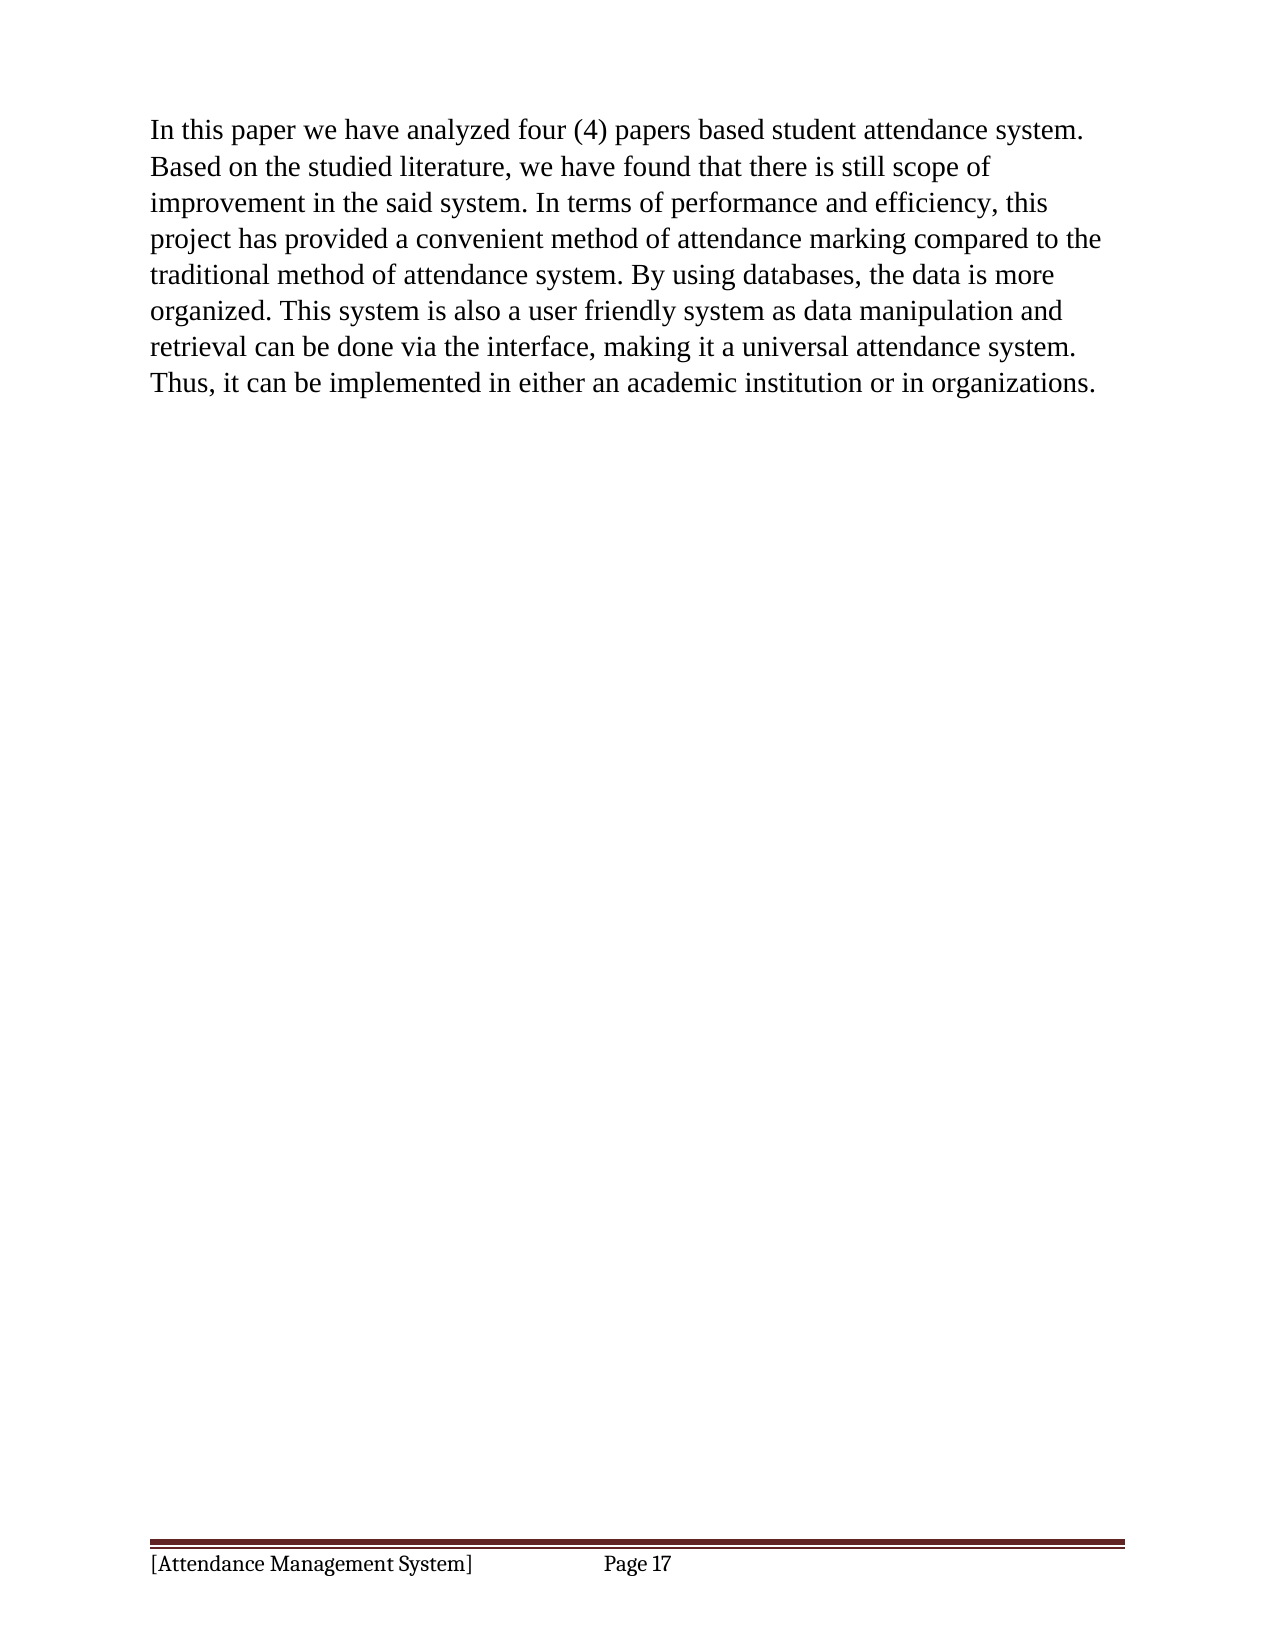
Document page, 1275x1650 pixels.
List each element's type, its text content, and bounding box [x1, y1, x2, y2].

text In this paper we have analyzed four (4) papers based student attendance system. Based on the studied literature, we have found that there is still scope of improvement in the said system. In terms of performance and efficiency, this project has provided a convenient method of attendance marking compared to the traditional method of attendance system. By using databases, the data is more organized. This system is also a user friendly system as data manipulation and retrieval can be done via the interface, making it a universal attendance system. Thus, it can be implemented in either an academic institution or in organizations. [150, 112, 1125, 399]
